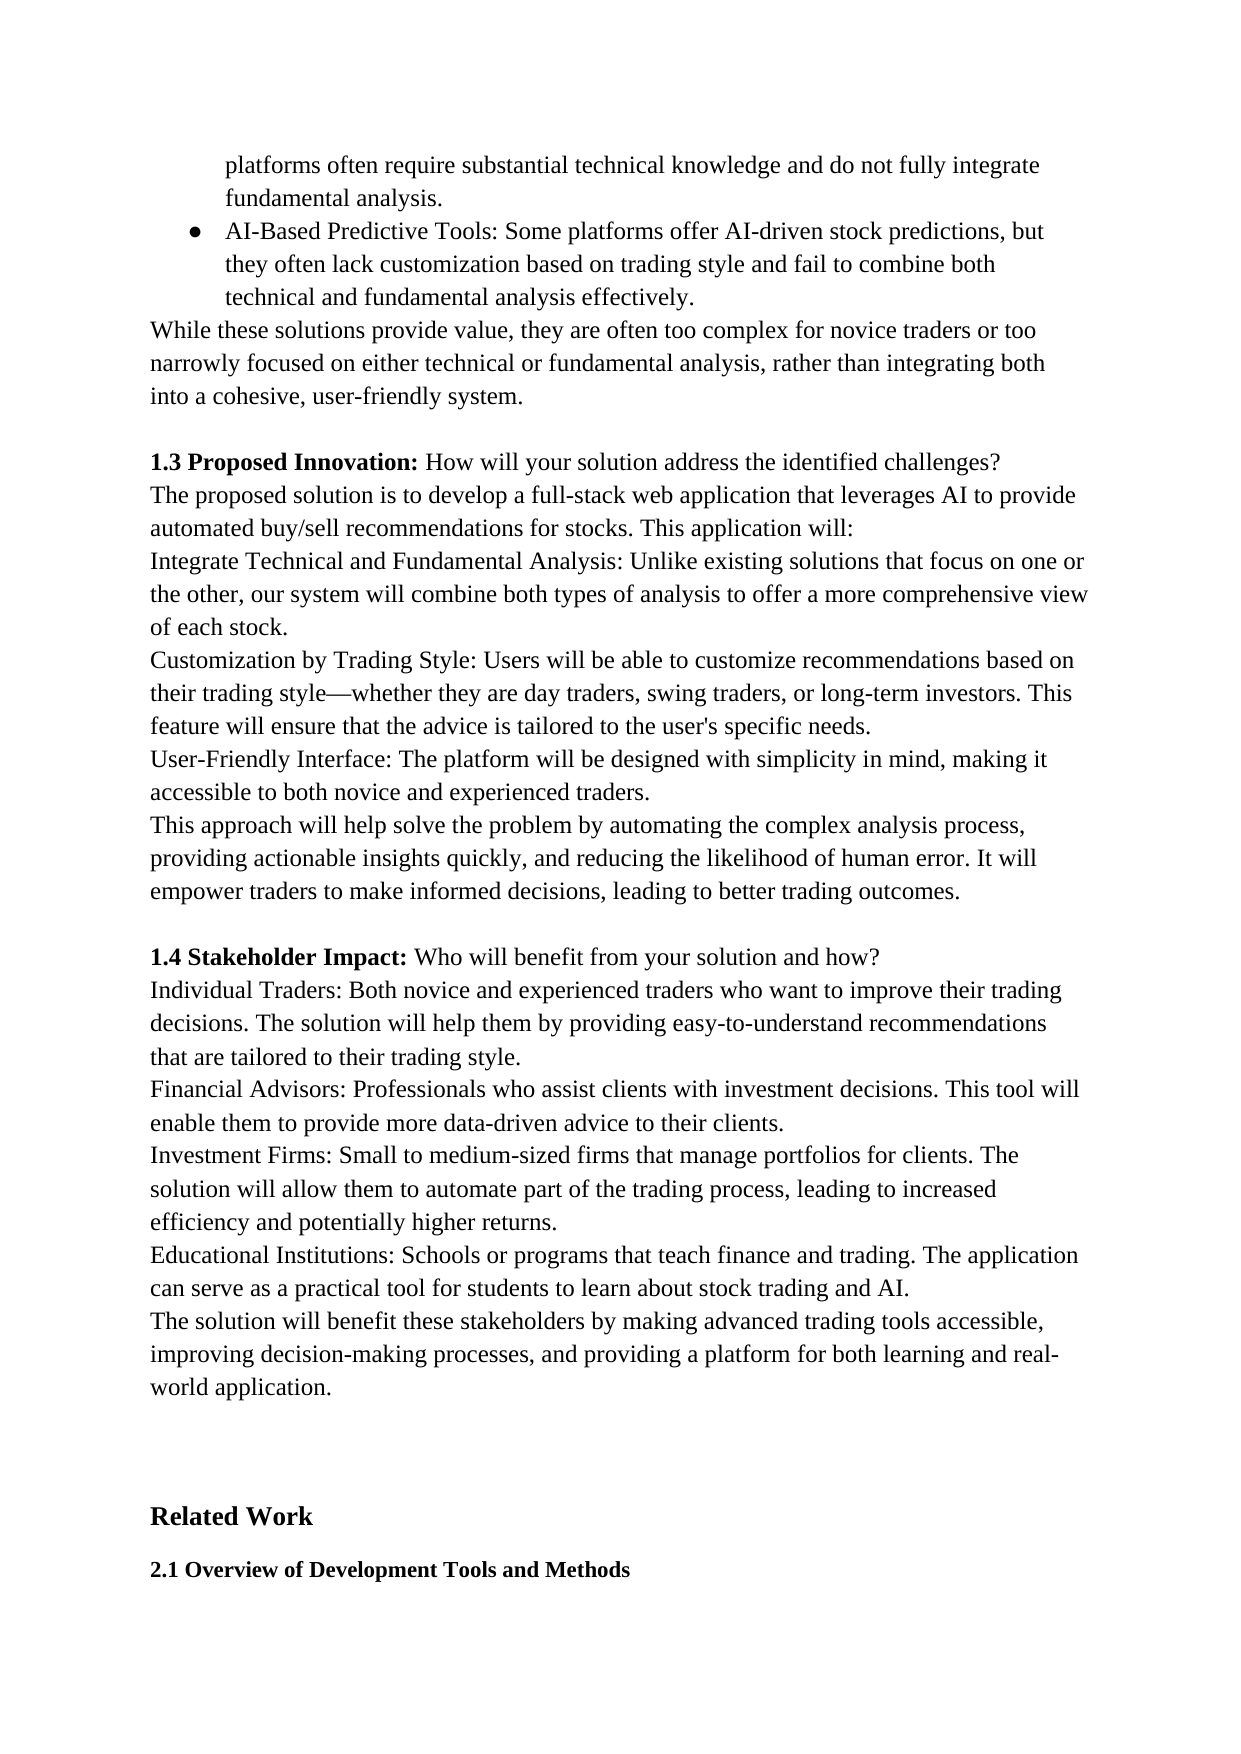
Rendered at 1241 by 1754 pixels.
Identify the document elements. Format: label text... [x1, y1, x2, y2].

text 1.3 Proposed Innovation: How will your solution address the identified challenges? [150, 447, 1090, 476]
text Integrate Technical and Fundamental Analysis: Unlike existing solutions that focus on one or the other, our system will combine both types of analysis to offer a more comprehensive view of each stock. [150, 546, 1090, 641]
text Educational Institutions: Schools or programs that teach finance and trading. The application can serve as a practical tool for students to learn about stock trading and AI. [150, 1240, 1090, 1301]
text User-Friendly Interface: The platform will be designed with simplicity in mind, making it accessible to both novice and experienced traders. [150, 744, 1090, 806]
text Individual Traders: Both novice and experienced traders who want to improve their trading decisions. The solution will help them by providing easy-to-understand recommendations that are tailored to their trading style. [150, 976, 1090, 1070]
text The solution will benefit these stakeholders by making advanced trading tools accessible, improving decision-making processes, and providing a platform for both learning and real-world application. [150, 1306, 1090, 1401]
subtitle 2.1 Overview of Development Tools and Methods [150, 1556, 1090, 1582]
text The proposed solution is to develop a full-stack web application that leverages AI to provide automated buy/sell recommendations for stocks. This application will: [150, 480, 1090, 542]
text This approach will help solve the problem by automating the complex analysis process, providing actionable insights quickly, and reducing the likelihood of human error. It will empower traders to make informed decisions, leading to better trading outcomes. [150, 810, 1090, 905]
subtitle Related Work [150, 1500, 1090, 1531]
list AI-Based Predictive Tools: Some platforms offer AI-driven stock predictions, but they often lack customization based on trading style and fail to combine both technical and fundamental analysis effectively. [187, 216, 1090, 311]
text 1.4 Stakeholder Impact: Who will benefit from your solution and how? [150, 942, 1090, 971]
text Financial Advisors: Professionals who assist clients with investment decisions. This tool will enable them to provide more data-driven advice to their clients. [150, 1074, 1090, 1136]
text Customization by Trading Style: Users will be able to customize recommendations based on their trading style—whether they are day traders, swing traders, or long-term investors. This feature will ensure that the advice is tailored to the user's specific needs. [150, 645, 1090, 740]
text Investment Firms: Small to medium-sized firms that manage portfolios for clients. The solution will allow them to automate part of the trading process, leading to increased efficiency and potentially higher returns. [150, 1141, 1090, 1235]
text While these solutions provide value, they are often too complex for novice traders or too narrowly focused on either technical or fundamental analysis, rather than integrating both into a cohesive, user-friendly system. [150, 315, 1090, 410]
